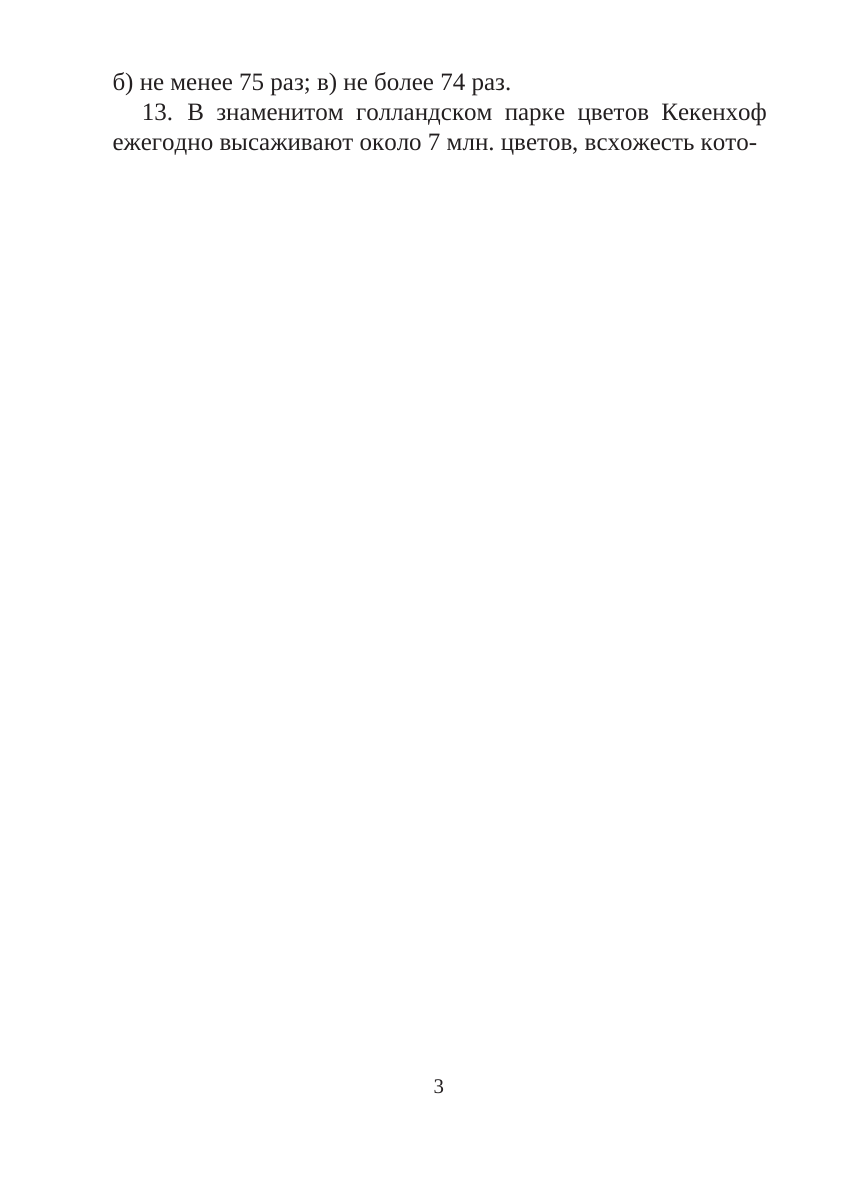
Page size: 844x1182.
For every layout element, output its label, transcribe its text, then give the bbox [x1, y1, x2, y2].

list В знаменитом голландском парке цветов Кекенхоф ежегодно высаживают около 7 млн. цветов, всхожесть кото- [112, 97, 767, 156]
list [112, 67, 767, 95]
